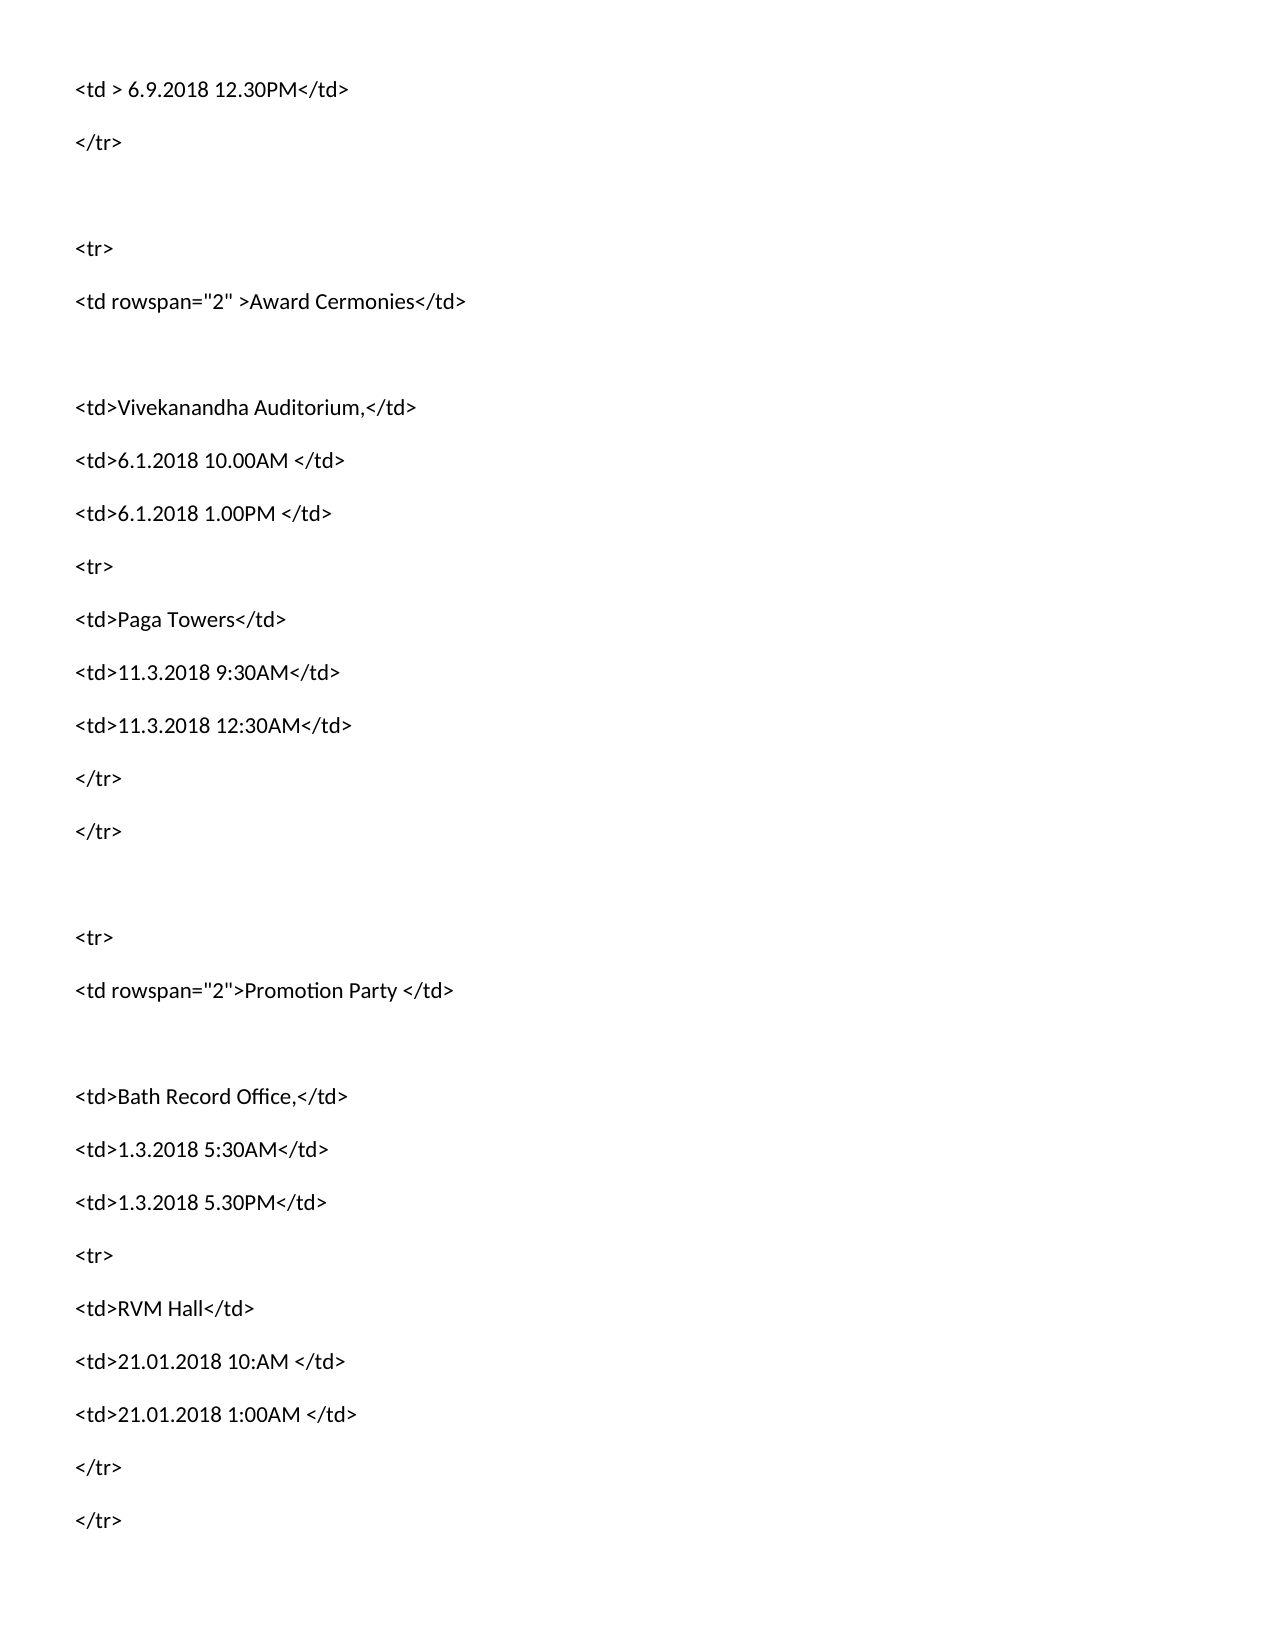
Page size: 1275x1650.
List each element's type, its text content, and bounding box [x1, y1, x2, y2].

text <td rowspan="2">Promotion Party </td> [75, 976, 1200, 1004]
text <td rowspan="2" >Award Cermonies</td> [75, 287, 1200, 315]
text <td>21.01.2018 1:00AM </td> [75, 1401, 1200, 1428]
text </tr> [75, 764, 1200, 792]
text <tr> [75, 234, 1200, 262]
text </tr> [75, 817, 1200, 845]
text </tr> [75, 1507, 1200, 1534]
text </tr> [75, 128, 1200, 156]
text <td > 6.9.2018 12.30PM</td> [75, 75, 1200, 103]
text <tr> [75, 1241, 1200, 1269]
text <td>1.3.2018 5:30AM</td> [75, 1135, 1200, 1163]
text <td>RVM Hall</td> [75, 1294, 1200, 1322]
text <td>21.01.2018 10:AM </td> [75, 1347, 1200, 1376]
text <td>11.3.2018 12:30AM</td> [75, 711, 1200, 739]
text <td>1.3.2018 5.30PM</td> [75, 1188, 1200, 1216]
text <tr> [75, 552, 1200, 580]
text <td>Paga Towers</td> [75, 605, 1200, 633]
text <td>Vivekanandha Auditorium,</td> [75, 393, 1200, 421]
text <td>11.3.2018 9:30AM</td> [75, 658, 1200, 686]
text </tr> [75, 1453, 1200, 1482]
text <td>Bath Record Office,</td> [75, 1082, 1200, 1110]
text <td>6.1.2018 10.00AM </td> [75, 446, 1200, 474]
text <td>6.1.2018 1.00PM </td> [75, 499, 1200, 527]
text <tr> [75, 923, 1200, 951]
